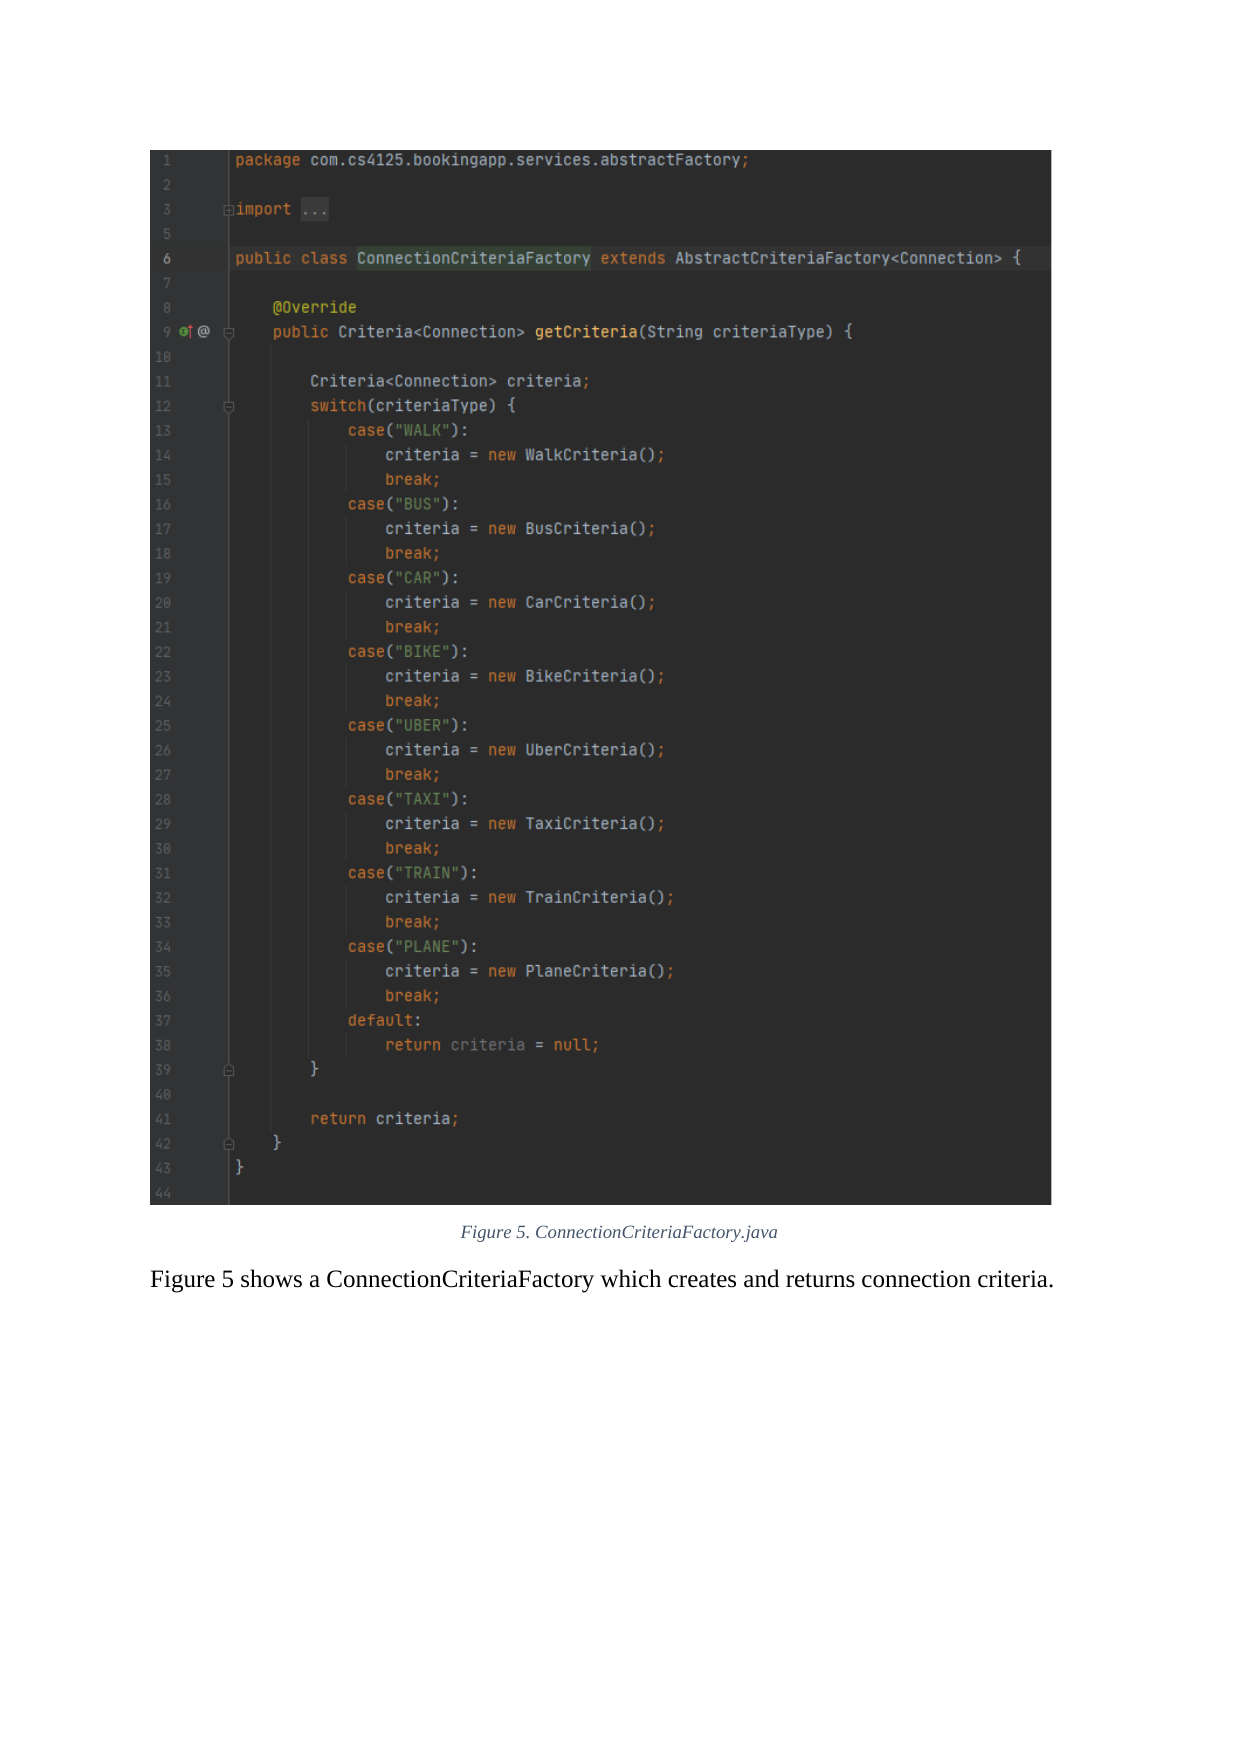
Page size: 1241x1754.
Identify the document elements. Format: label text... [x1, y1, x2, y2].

text Figure 5 shows a ConnectionCriteriaFactory which creates and returns connection criteria. [150, 1264, 1090, 1292]
picture [150, 150, 1052, 1205]
